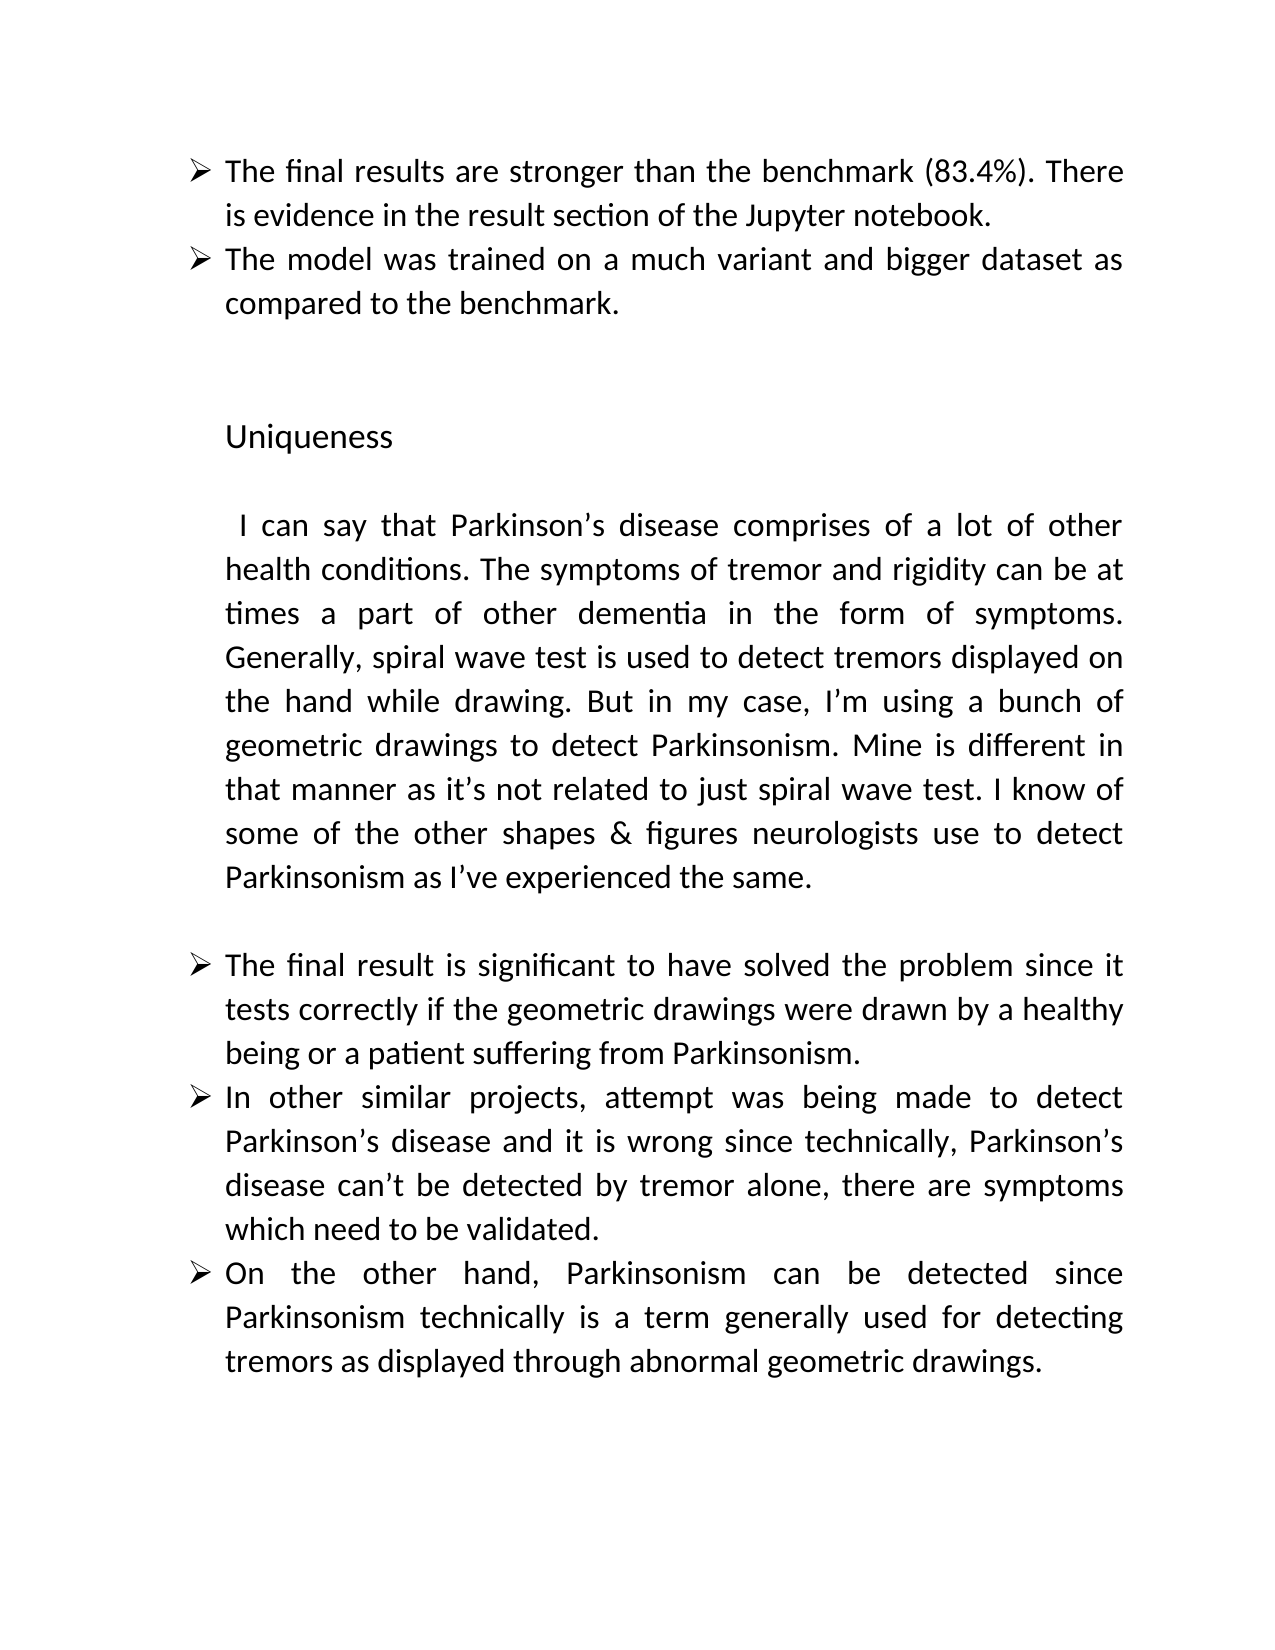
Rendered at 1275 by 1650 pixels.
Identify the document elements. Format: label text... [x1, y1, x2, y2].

list The model was trained on a much variant and bigger dataset as compared to the benchmark. [187, 238, 1125, 323]
list I can say that Parkinson’s disease comprises of a lot of other health conditions. The symptoms of tremor and rigidity can be at times a part of other dementia in the form of symptoms. Generally, spiral wave test is used to detect tremors displayed on the hand while drawing. But in my case, I’m using a bunch of geometric drawings to detect Parkinsonism. Mine is different in that manner as it’s not related to just spiral wave test. I know of some of the other shapes & figures neurologists use to detect Parkinsonism as I’ve experienced the same. [225, 504, 1125, 897]
list The final results are stronger than the benchmark (83.4%). There is evidence in the result section of the Jupyter notebook. [187, 150, 1125, 235]
list Uniqueness [225, 414, 1125, 457]
list On the other hand, Parkinsonism can be detected since Parkinsonism technically is a term generally used for detecting tremors as displayed through abnormal geometric drawings. [187, 1252, 1125, 1380]
list In other similar projects, attempt was being made to detect Parkinson’s disease and it is wrong since technically, Parkinson’s disease can’t be detected by tremor alone, there are symptoms which need to be validated. [187, 1076, 1125, 1248]
list The final result is significant to have solved the problem since it tests correctly if the geometric drawings were drawn by a healthy being or a patient suffering from Parkinsonism. [187, 944, 1125, 1073]
